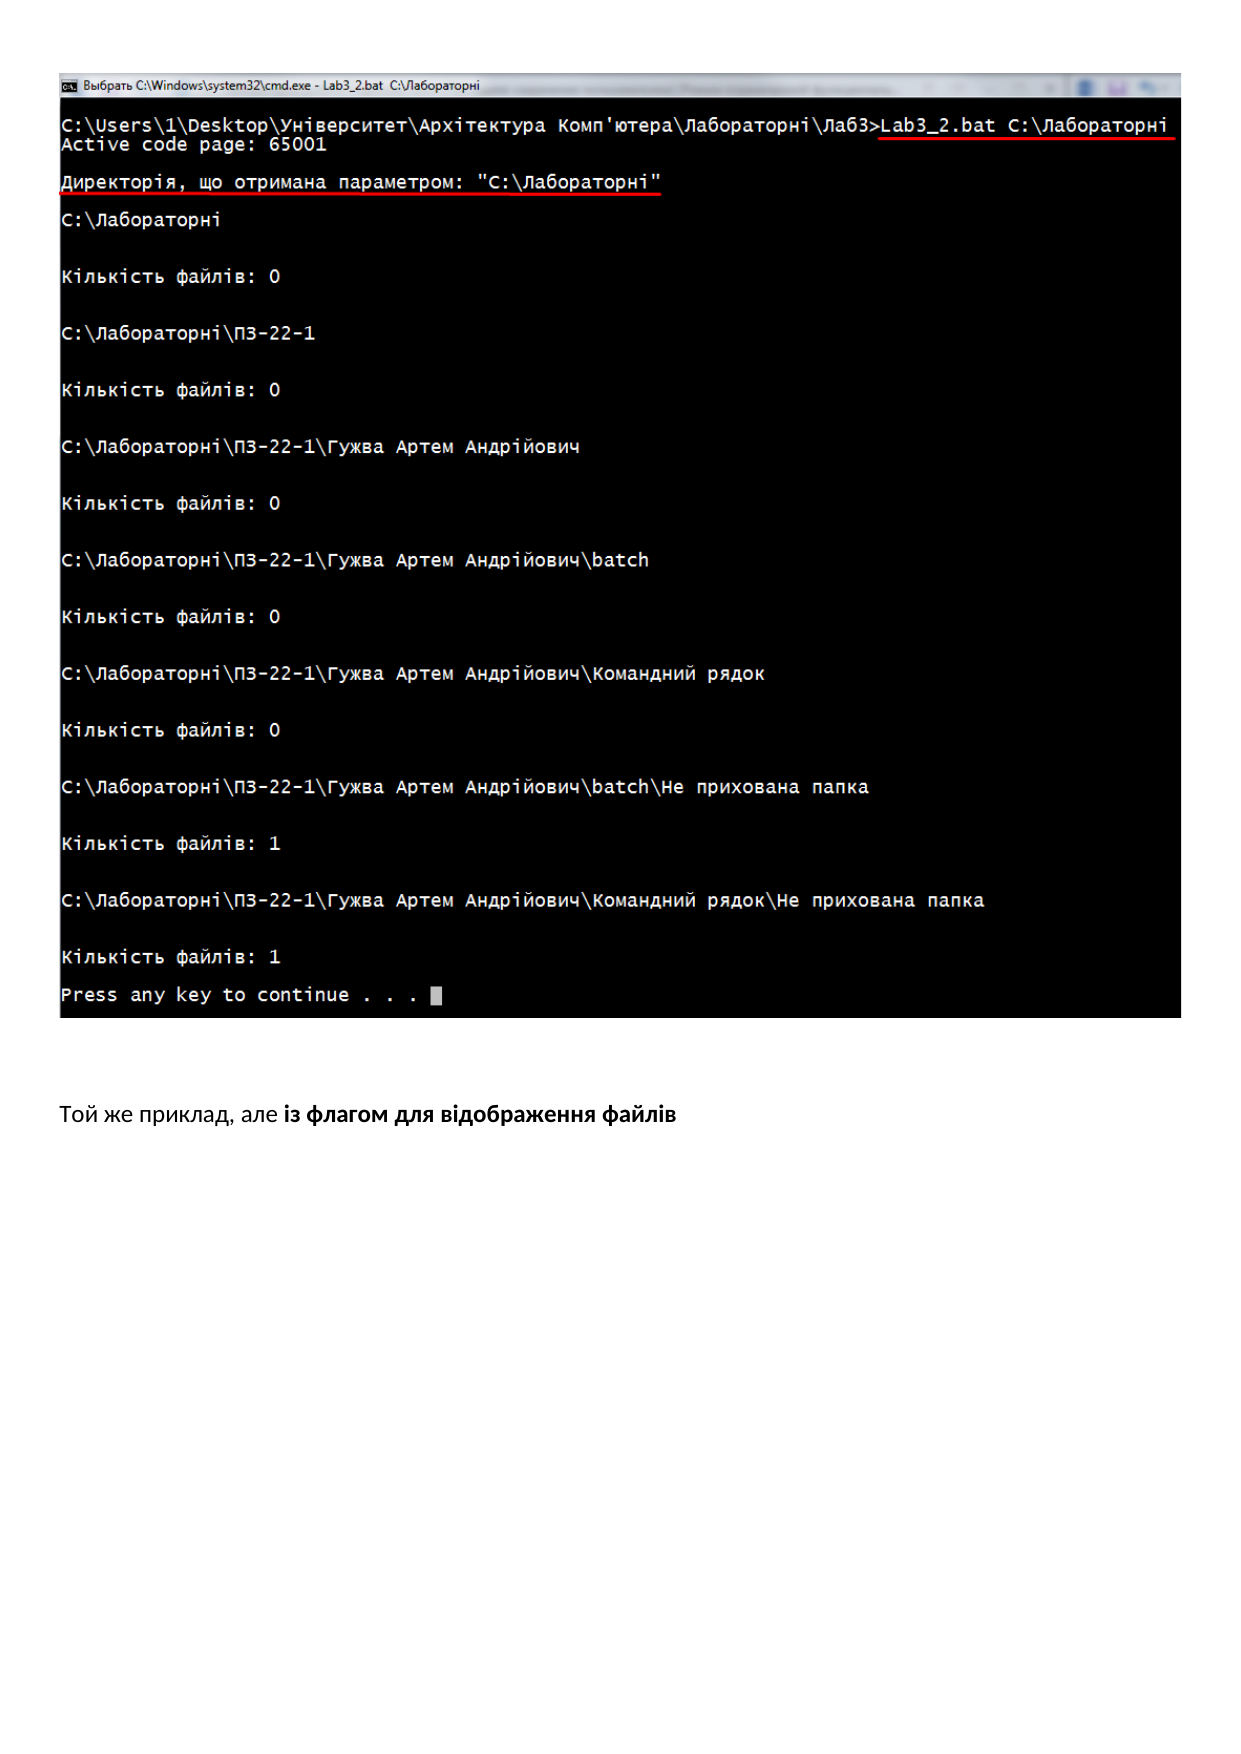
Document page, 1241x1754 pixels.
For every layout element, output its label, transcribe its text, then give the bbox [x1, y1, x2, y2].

picture [59, 73, 1182, 1018]
text Той же приклад, але із флагом для відображення файлів [59, 1098, 1181, 1129]
